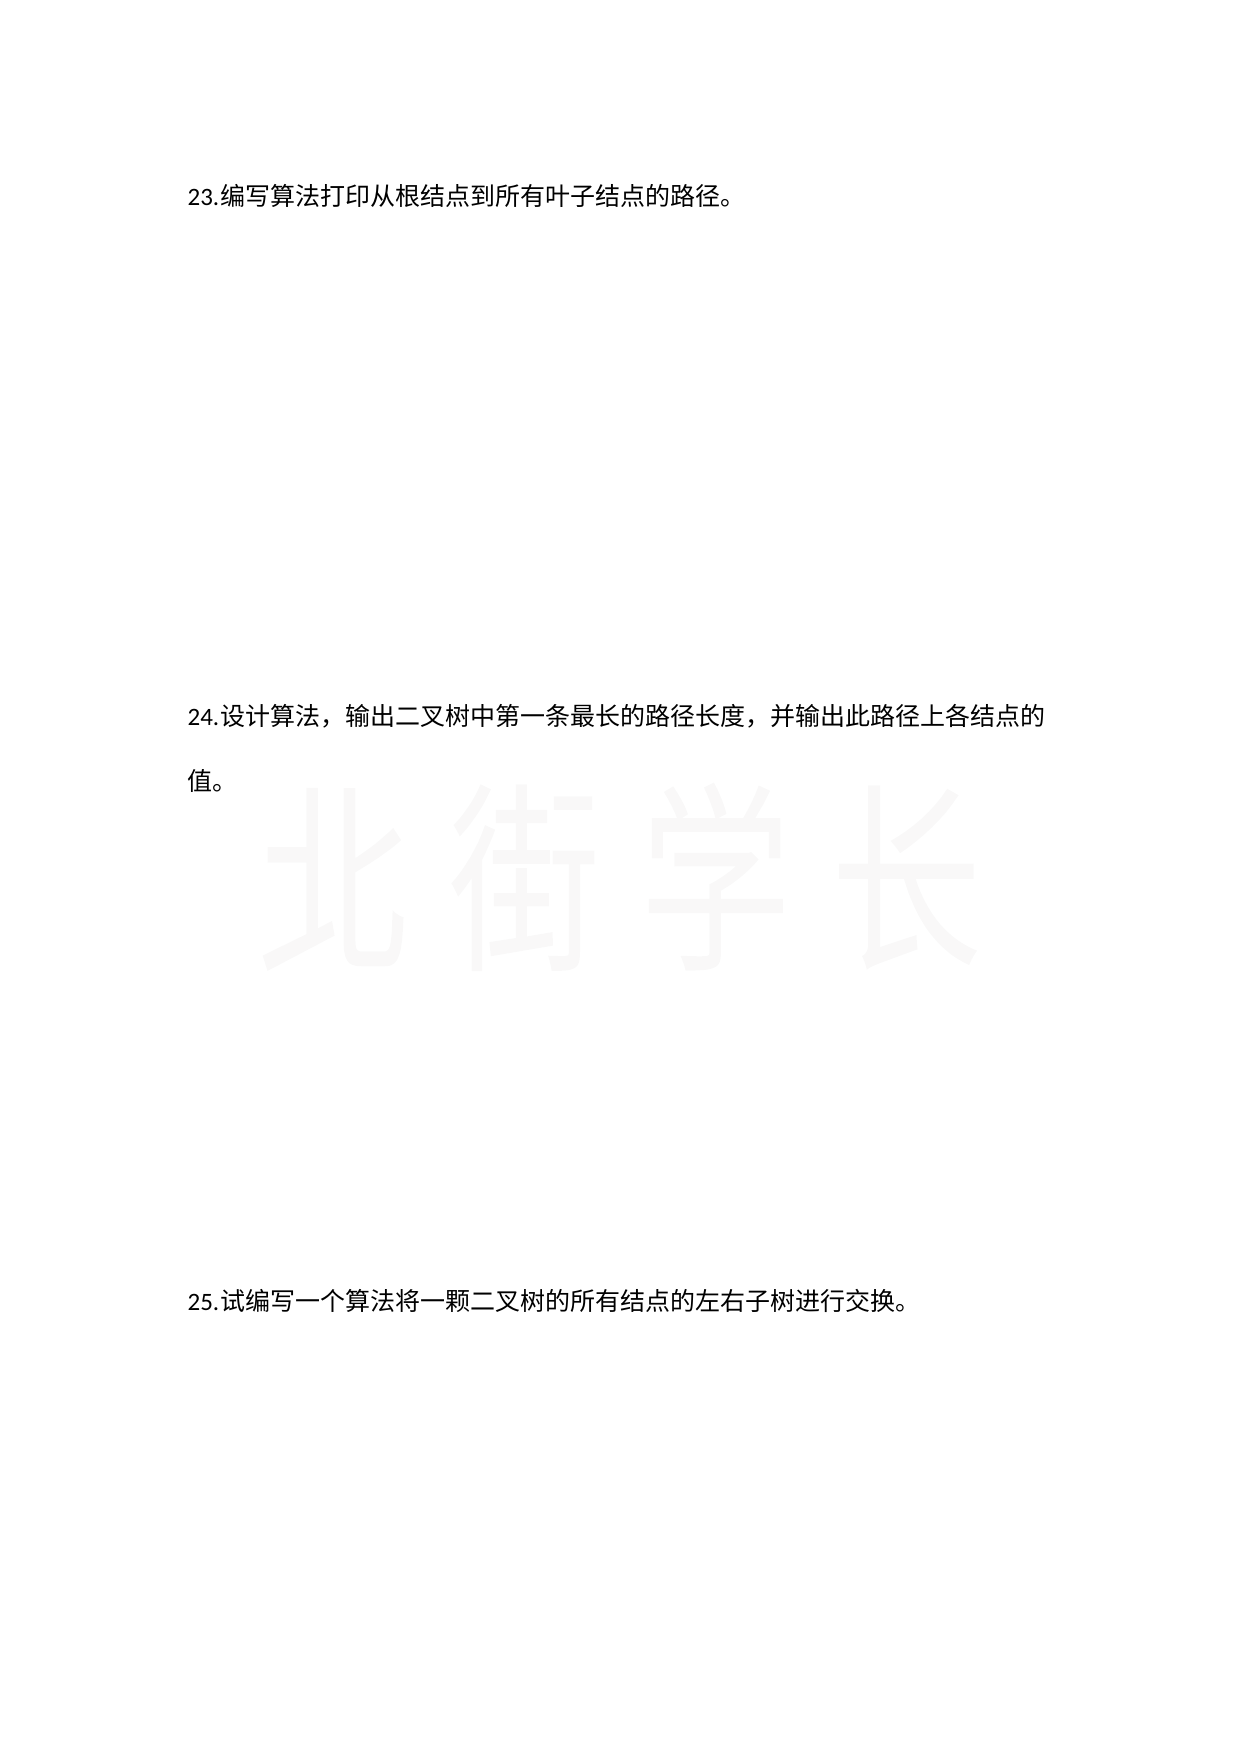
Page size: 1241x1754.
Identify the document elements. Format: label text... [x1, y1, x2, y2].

list 设计算法，输出二叉树中第一条最长的路径长度，并输出此路径上各结点的值。 [187, 682, 1053, 812]
list 编写算法打印从根结点到所有叶子结点的路径。 [187, 162, 1053, 227]
list 试编写一个算法将一颗二叉树的所有结点的左右子树进行交换。 [187, 1267, 1053, 1332]
